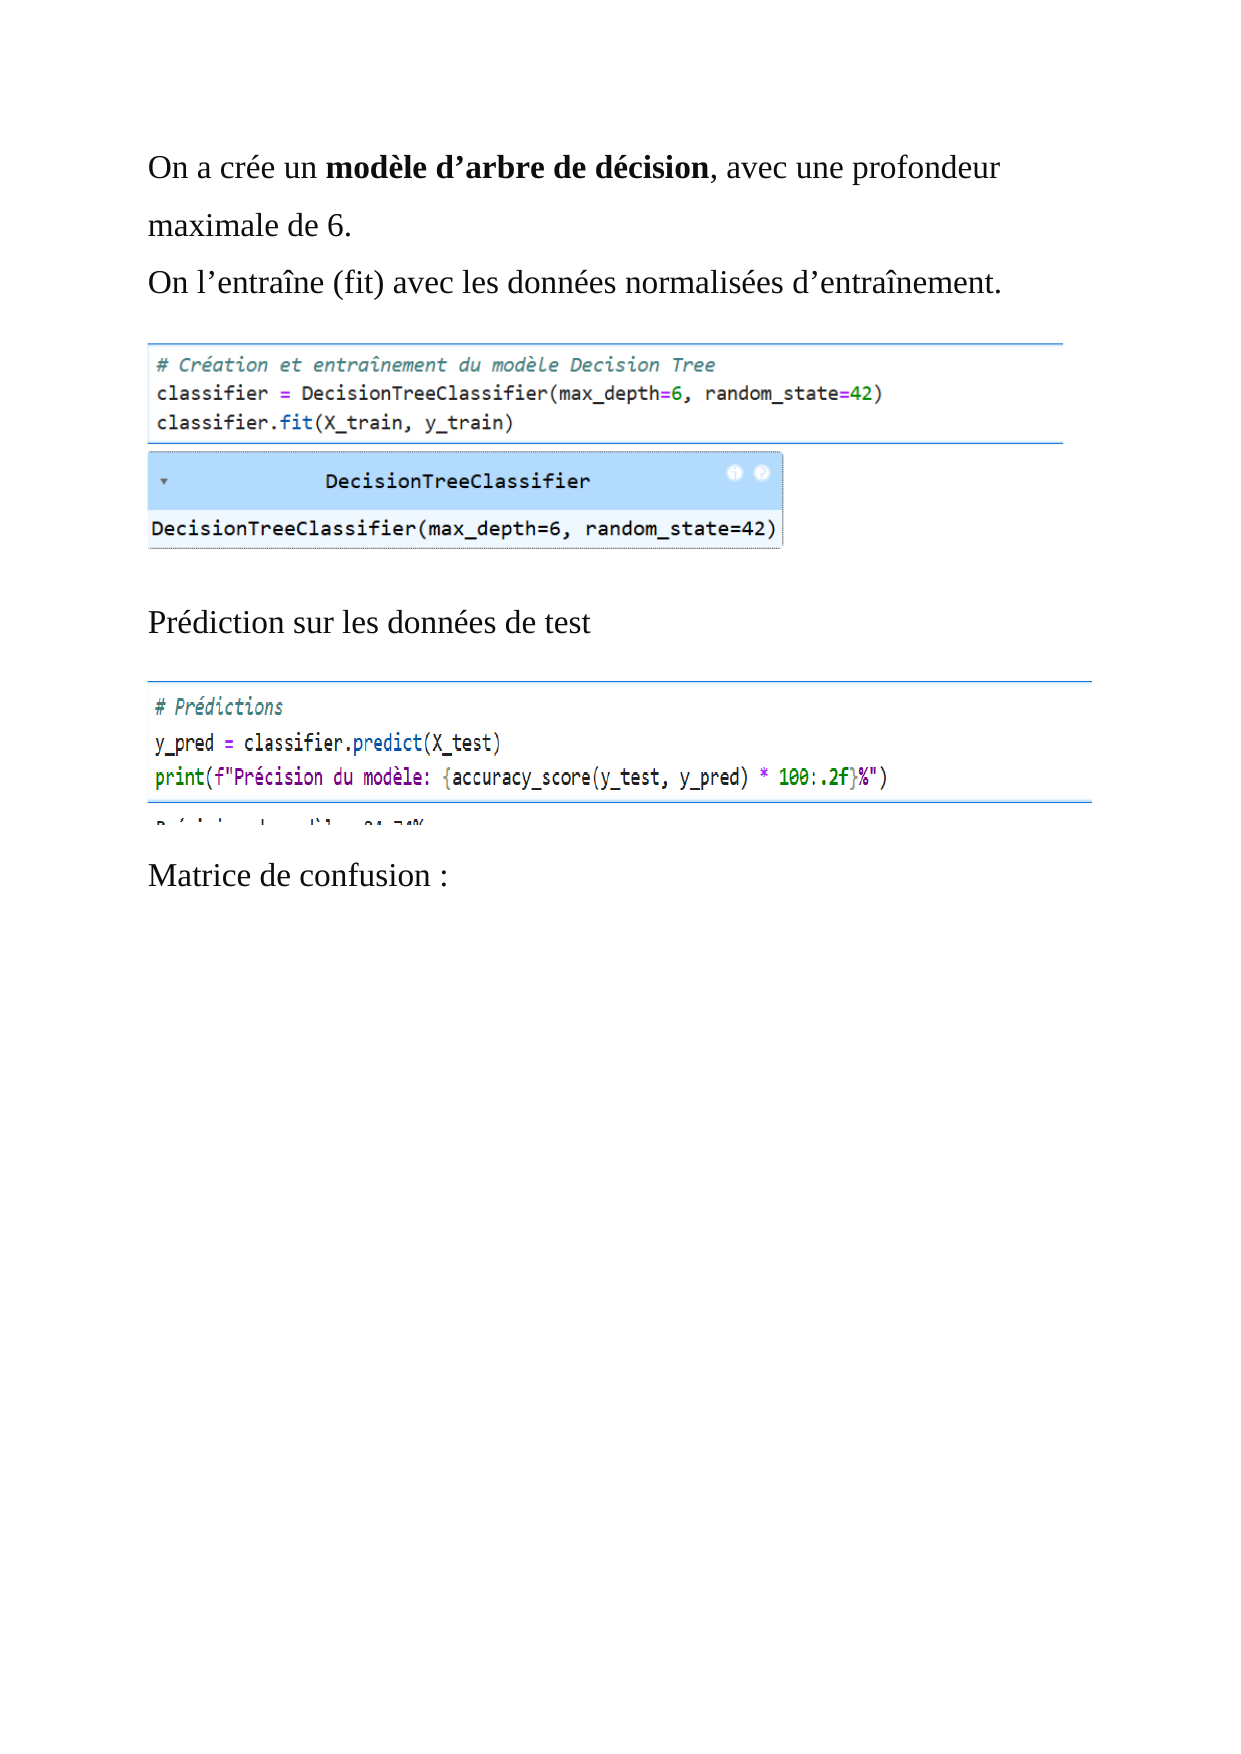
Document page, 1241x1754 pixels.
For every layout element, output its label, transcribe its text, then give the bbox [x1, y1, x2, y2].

picture [147, 677, 1092, 825]
text Prédiction sur les données de test [148, 603, 1093, 641]
text On a crée un modèle d’arbre de décision, avec une profondeur maximale de 6. On l’entraîne (fit) avec les données normalisées d’entraînement. [148, 148, 1093, 301]
picture [147, 336, 1064, 573]
text Matrice de confusion : [148, 855, 1093, 893]
